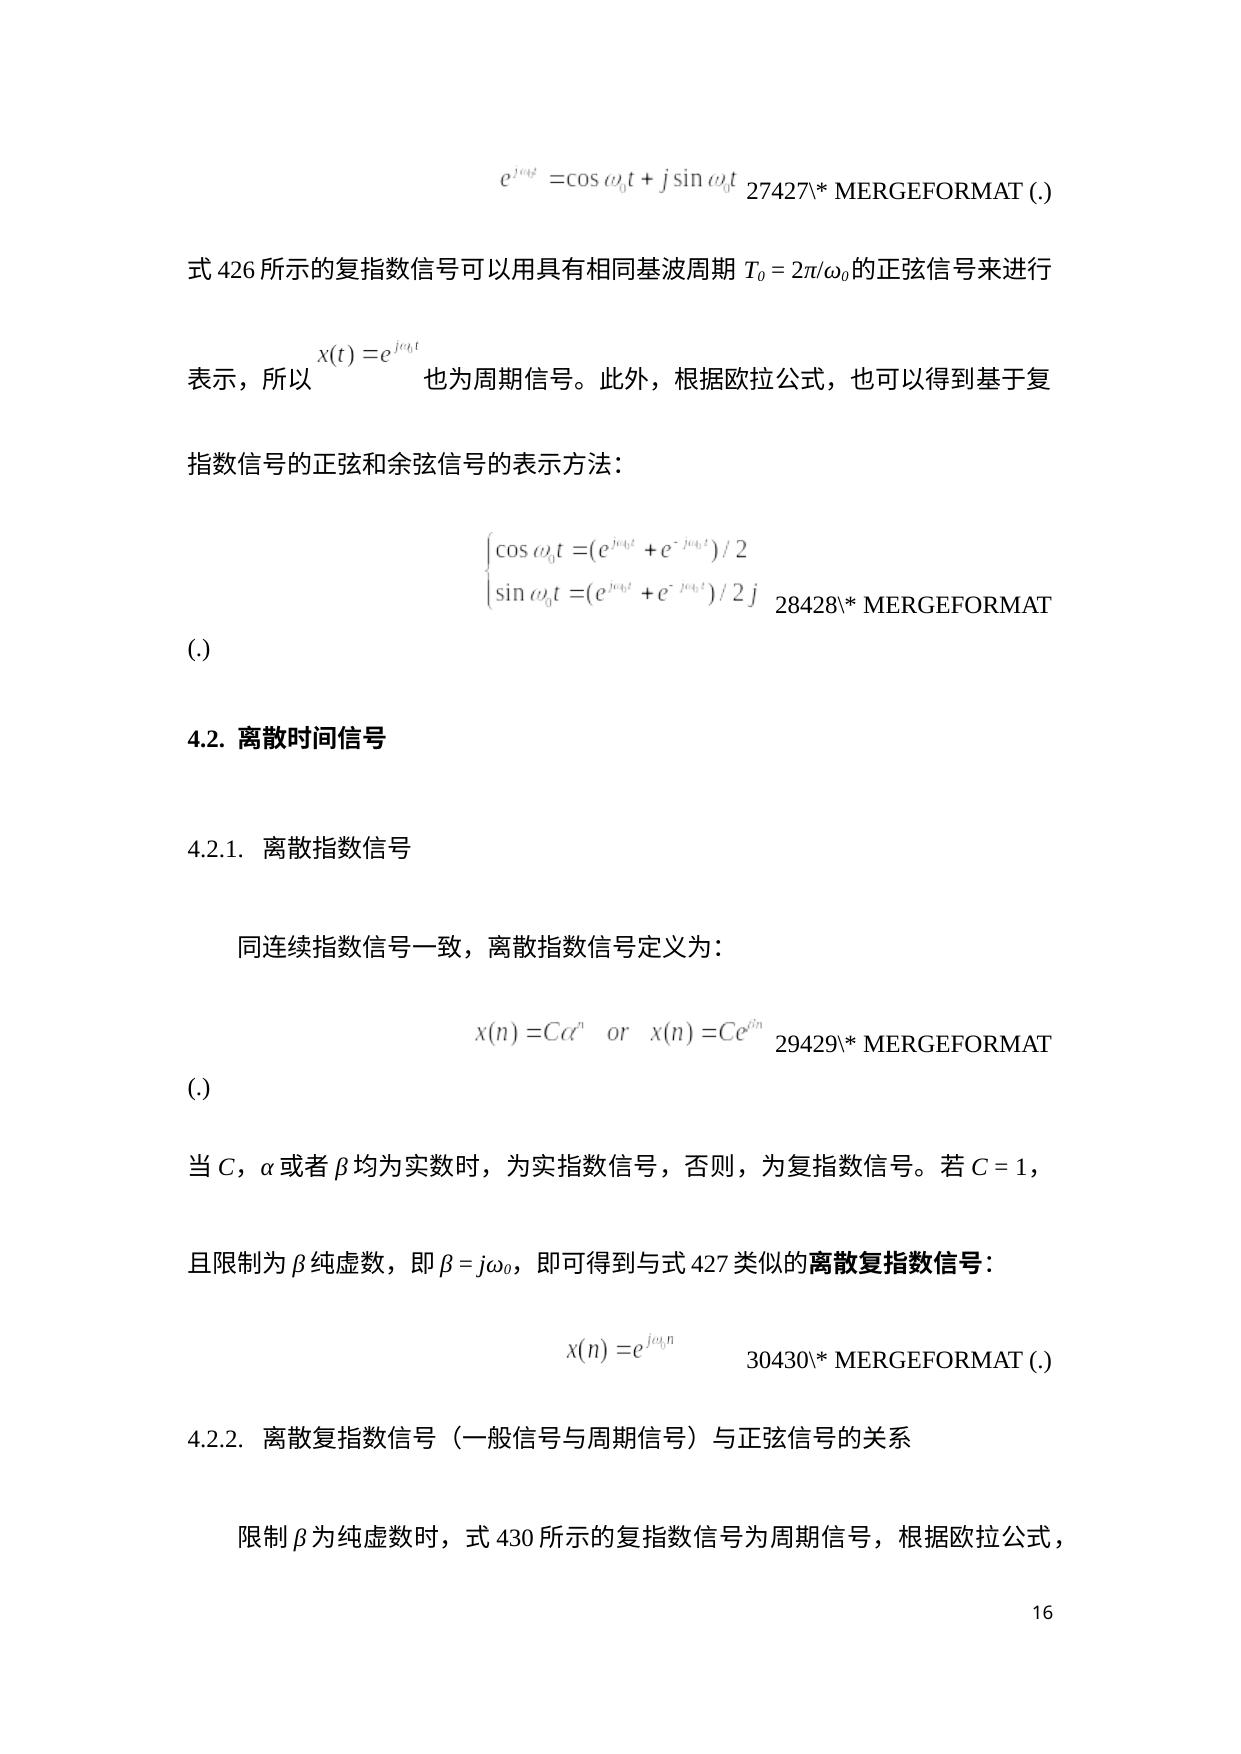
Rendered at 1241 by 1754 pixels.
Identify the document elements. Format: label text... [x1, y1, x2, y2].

subtitle 离散时间信号 [187, 704, 1053, 769]
list 离散指数信号 [187, 814, 1053, 879]
text 当C，α或者β均为实数时，为实指数信号，否则，为复指数信号。若C = 1，且限制为β纯虚数，即β = jω0，即可得到与式类似的离散复指数信号： [187, 1132, 1053, 1294]
text 式所示的复指数信号可以用具有相同基波周期T0 = 2π/ω0的正弦信号来进行表示，所以也为周期信号。此外，根据欧拉公式，也可以得到基于复指数信号的正弦和余弦信号的表示方法： [187, 236, 1053, 496]
list 离散复指数信号（一般信号与周期信号）与正弦信号的关系 [187, 1404, 1053, 1469]
text 同连续指数信号一致，离散指数信号定义为： [187, 913, 1053, 978]
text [187, 1503, 1053, 1568]
